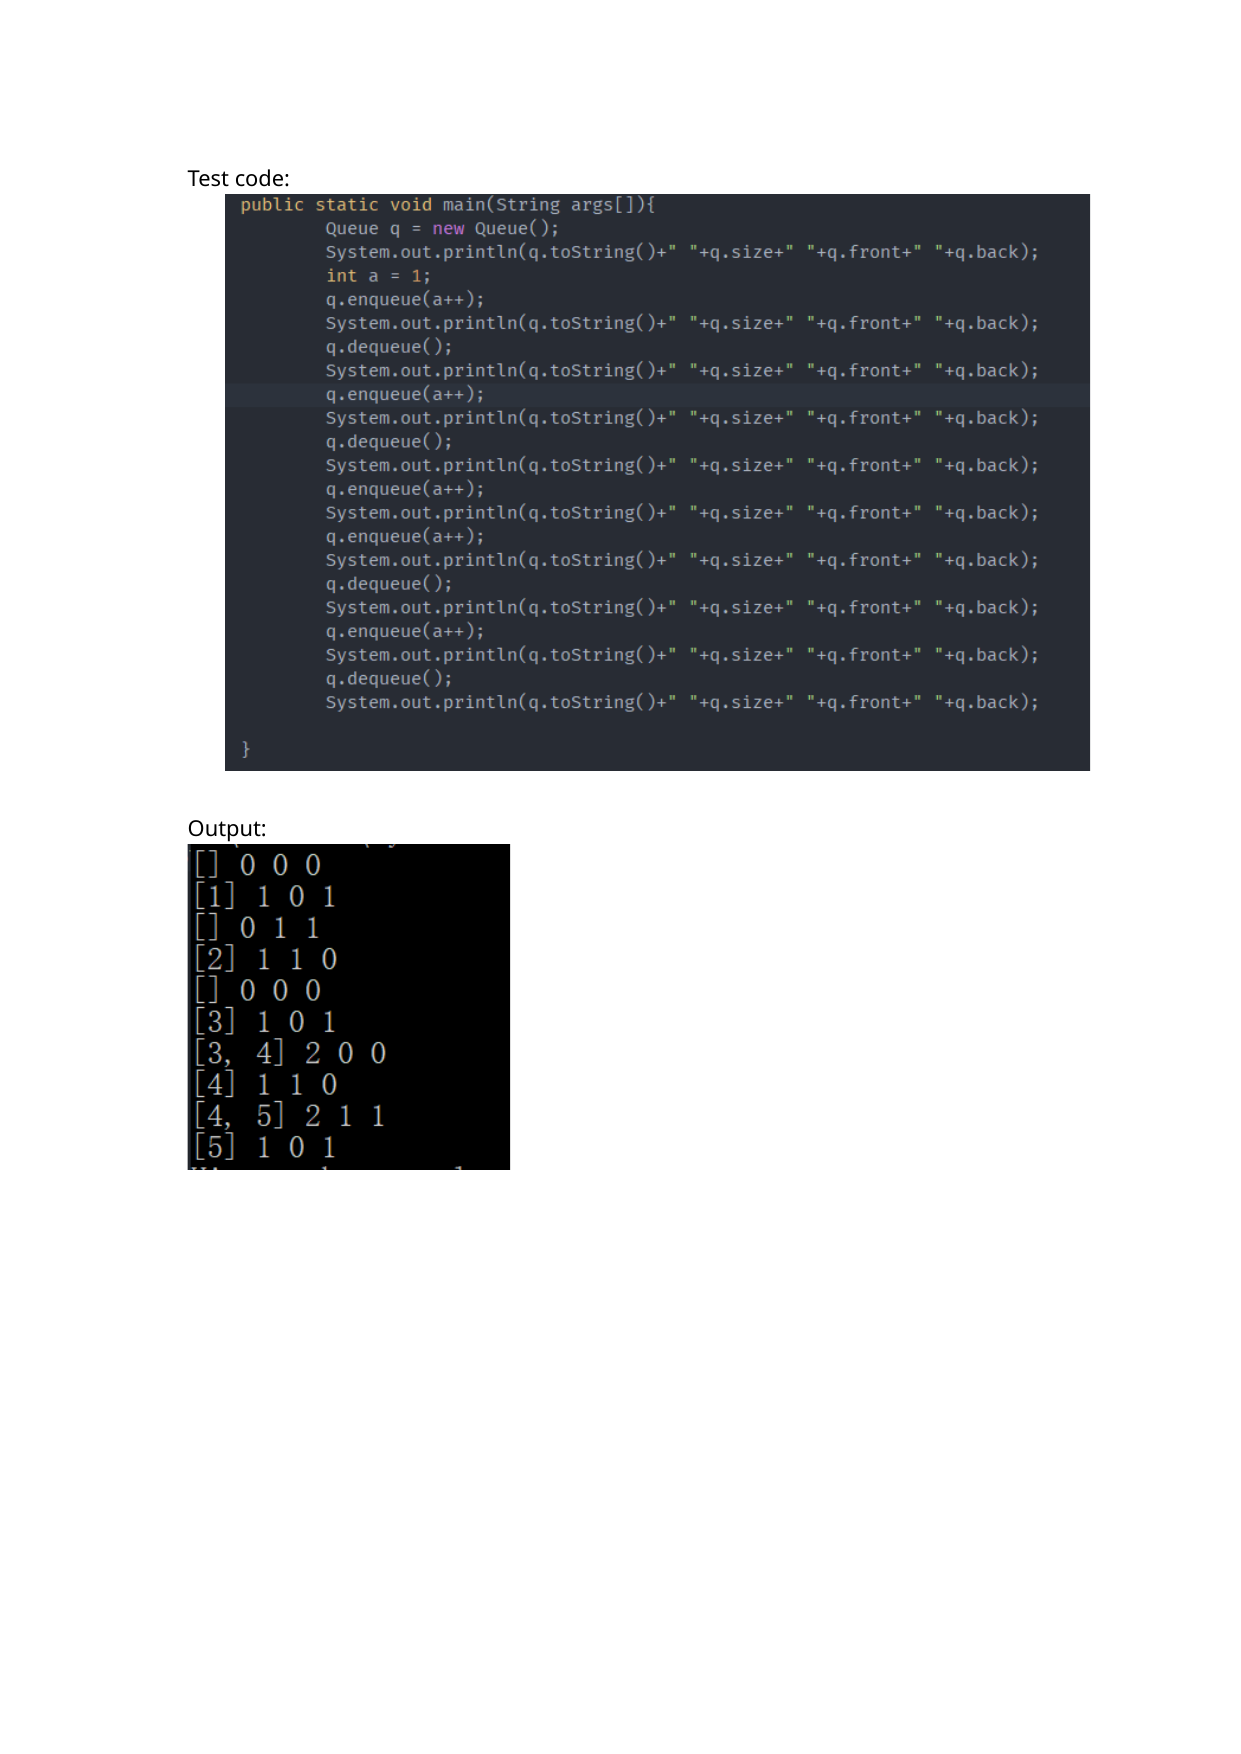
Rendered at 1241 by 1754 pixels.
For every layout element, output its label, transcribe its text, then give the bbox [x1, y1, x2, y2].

text Test code: [187, 162, 1053, 194]
picture [225, 194, 1091, 771]
picture [187, 844, 511, 1170]
text Output: [187, 812, 1053, 844]
